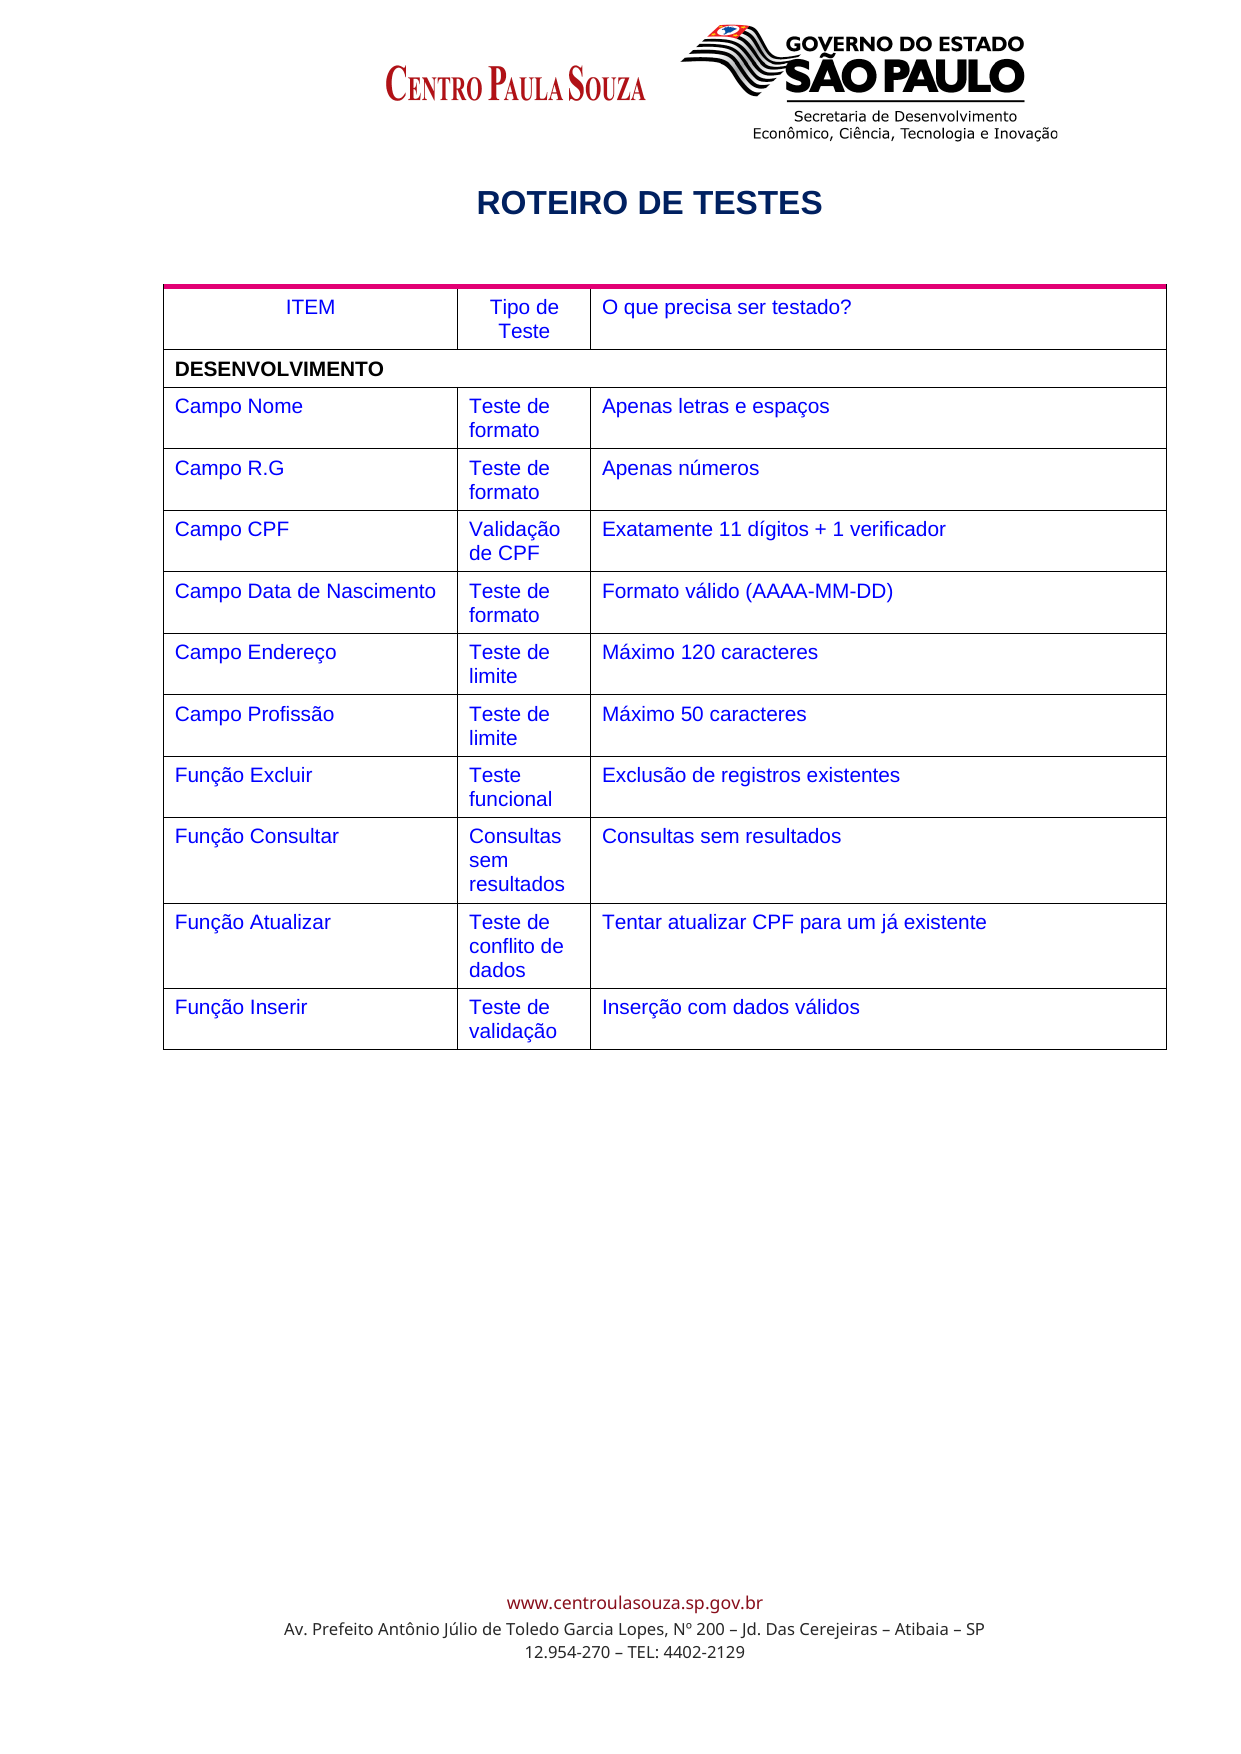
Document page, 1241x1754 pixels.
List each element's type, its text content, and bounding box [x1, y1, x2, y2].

table_cell Validação de CPF [458, 511, 590, 571]
table_cell DESENVOLVIMENTO [164, 350, 1166, 387]
table_cell Exatamente 11 dígitos + 1 verificador [591, 511, 1166, 571]
table_cell Tentar atualizar CPF para um já existente [591, 904, 1166, 988]
table_cell Consultas sem resultados [591, 818, 1166, 902]
table_cell Teste de limite [458, 695, 590, 756]
table_cell Função Atualizar [164, 904, 457, 988]
table_cell Apenas números [591, 449, 1166, 510]
table_cell Teste de conflito de dados [458, 904, 590, 988]
table_cell Função Consultar [164, 818, 457, 902]
table_cell Teste de formato [458, 388, 590, 448]
table_header ITEM [164, 289, 457, 349]
table_cell Formato válido (AAAA-MM-DD) [591, 572, 1166, 633]
table_cell Campo CPF [164, 511, 457, 571]
table_cell Campo R.G [164, 449, 457, 510]
picture [384, 23, 1058, 143]
table_cell Exclusão de registros existentes [591, 757, 1166, 817]
table_cell Teste de limite [458, 634, 590, 694]
table_cell Apenas letras e espaços [591, 388, 1166, 448]
table_cell Máximo 50 caracteres [591, 695, 1166, 756]
table_cell Campo Data de Nascimento [164, 572, 457, 633]
table_header O que precisa ser testado? [591, 289, 1166, 349]
table_cell Função Excluir [164, 757, 457, 817]
table_cell Teste funcional [458, 757, 590, 817]
table_cell Inserção com dados válidos [591, 989, 1166, 1049]
table_cell Campo Profissão [164, 695, 457, 756]
table_cell Teste de formato [458, 449, 590, 510]
table_cell Teste de formato [458, 572, 590, 633]
text ROTEIRO DE TESTES [148, 183, 1152, 222]
table_cell Teste de validação [458, 989, 590, 1049]
table_cell Campo Endereço [164, 634, 457, 694]
table_header Tipo de Teste [458, 289, 590, 349]
table_cell Campo Nome [164, 388, 457, 448]
table_cell Máximo 120 caracteres [591, 634, 1166, 694]
table_cell Consultas sem resultados [458, 818, 590, 902]
table_cell Função Inserir [164, 989, 457, 1049]
